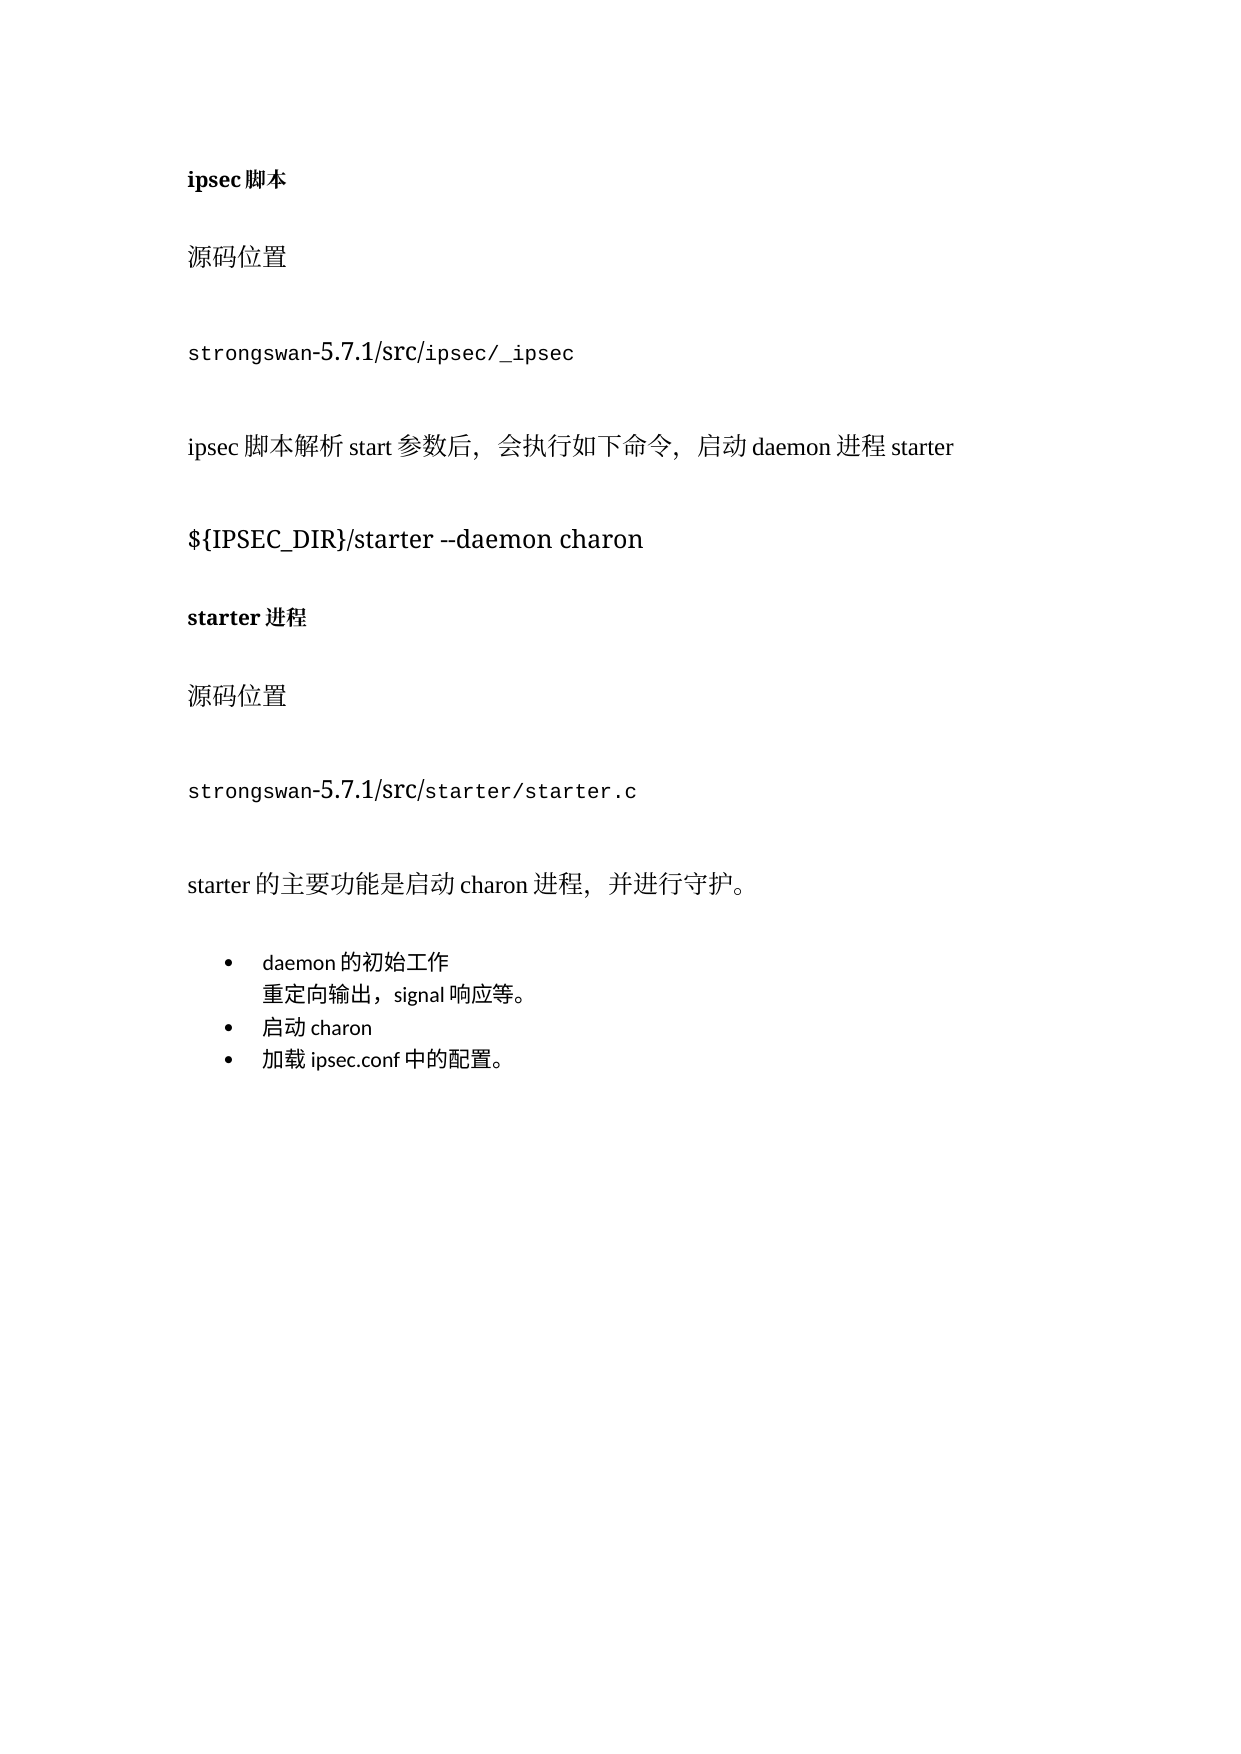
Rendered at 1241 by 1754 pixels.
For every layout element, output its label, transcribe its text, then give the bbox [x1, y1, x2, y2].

text strongswan-5.7.1/src/ipsec/_ipsec [187, 318, 1053, 383]
list 加载ipsec.conf中的配置。 [225, 1042, 1053, 1074]
text 源码位置 [187, 662, 1053, 727]
text ${IPSEC_DIR}/starter --daemon charon [187, 506, 1053, 571]
text starter的主要功能是启动charon进程，并进行守护。 [187, 850, 1053, 915]
text ipsec脚本解析start参数后，会执行如下命令，启动daemon进程starter [187, 412, 1053, 477]
subtitle ipsec脚本 [187, 162, 1053, 194]
text strongswan-5.7.1/src/starter/starter.c [187, 756, 1053, 821]
list daemon的初始工作 重定向输出，signal响应等。 [225, 944, 1053, 1009]
subtitle starter进程 [187, 600, 1053, 633]
text 源码位置 [187, 224, 1053, 289]
list 启动charon [225, 1009, 1053, 1042]
